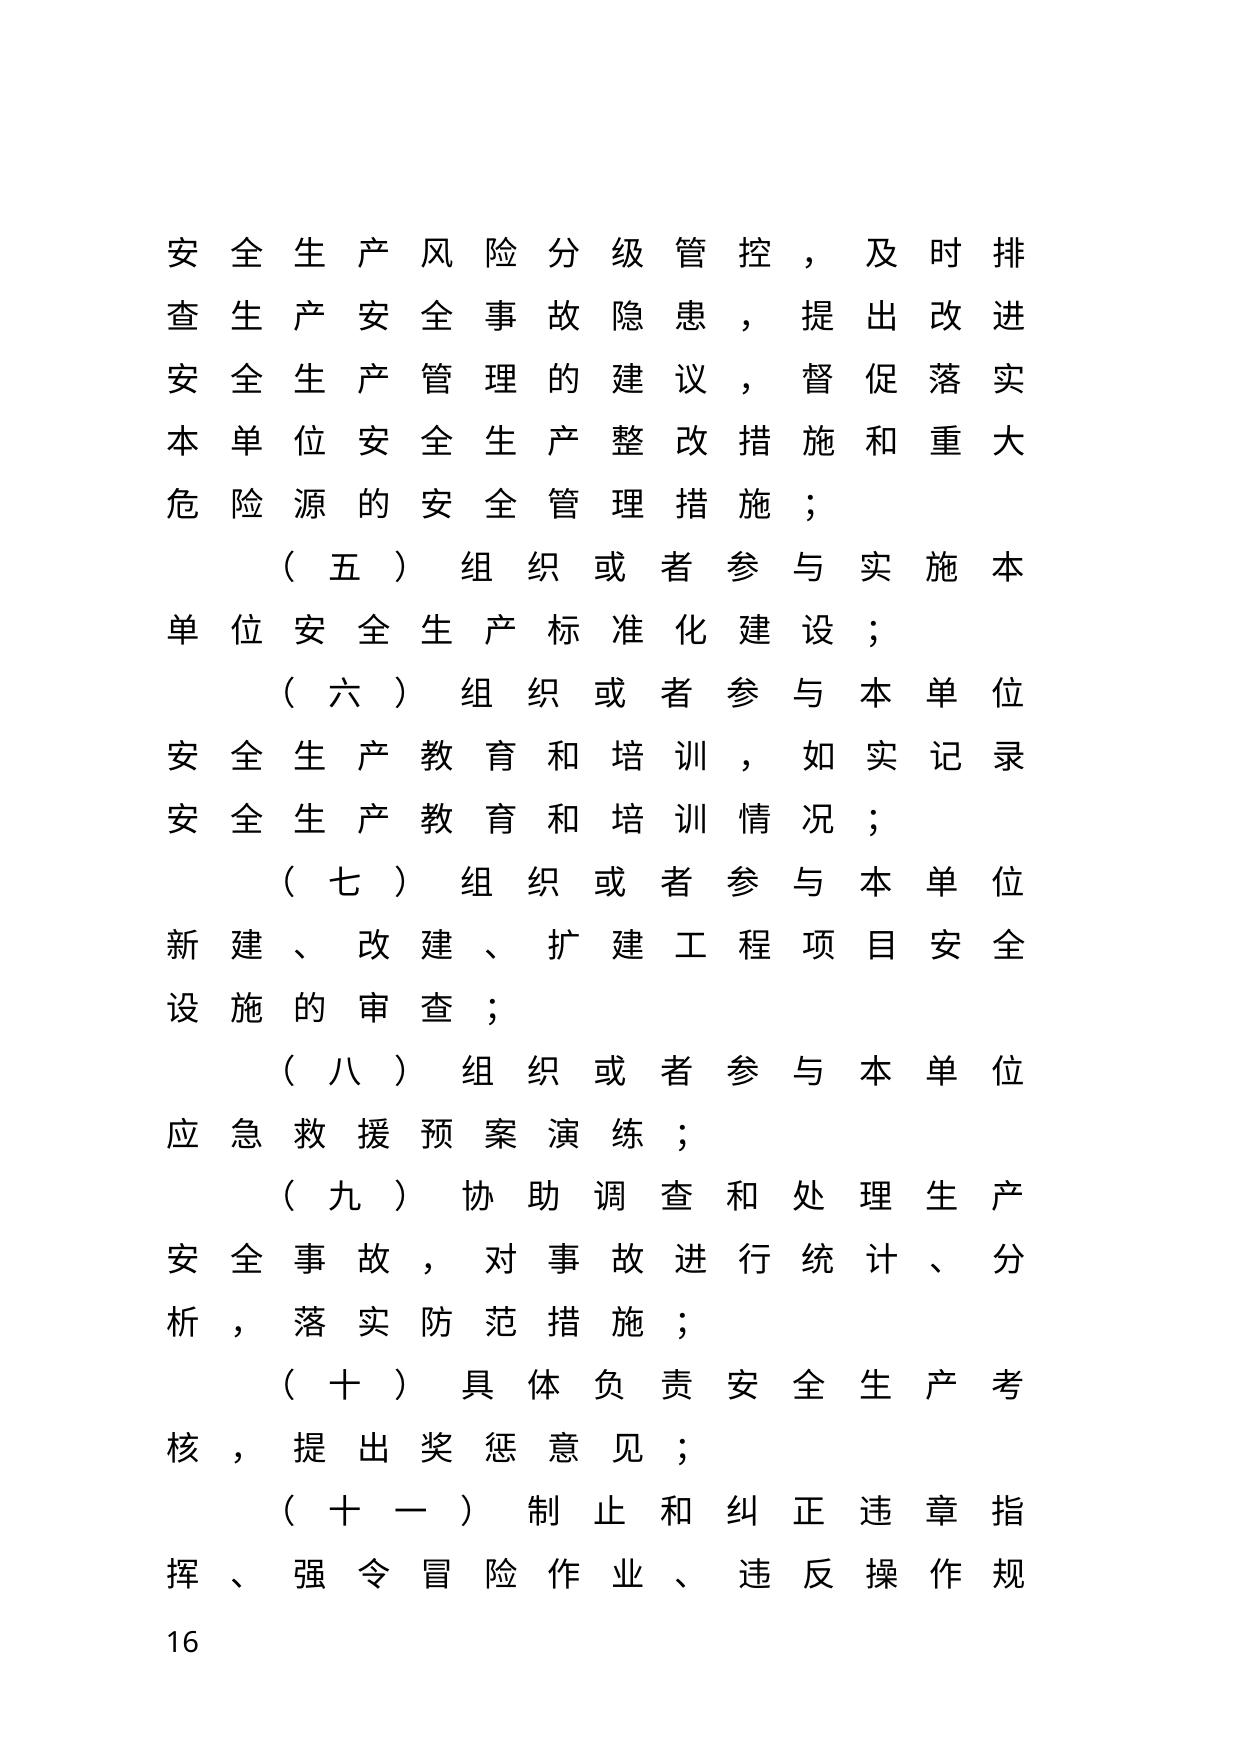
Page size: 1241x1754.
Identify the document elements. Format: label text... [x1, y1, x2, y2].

list （十）具体负责安全生产考核，提出奖惩意见； [166, 1352, 1056, 1477]
list （九）协助调查和处理生产安全事故，对事故进行统计、分析，落实防范措施； [166, 1163, 1056, 1352]
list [166, 1477, 1056, 1603]
list （七）组织或者参与本单位新建、改建、扩建工程项目安全设施的审查； [166, 848, 1056, 1037]
list （五）组织或者参与实施本单位安全生产标准化建设； [166, 534, 1056, 659]
list （六）组织或者参与本单位安全生产教育和培训，如实记录安全生产教育和培训情况； [166, 659, 1056, 848]
list （八）组织或者参与本单位应急救援预案演练； [166, 1037, 1056, 1163]
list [166, 219, 1056, 534]
